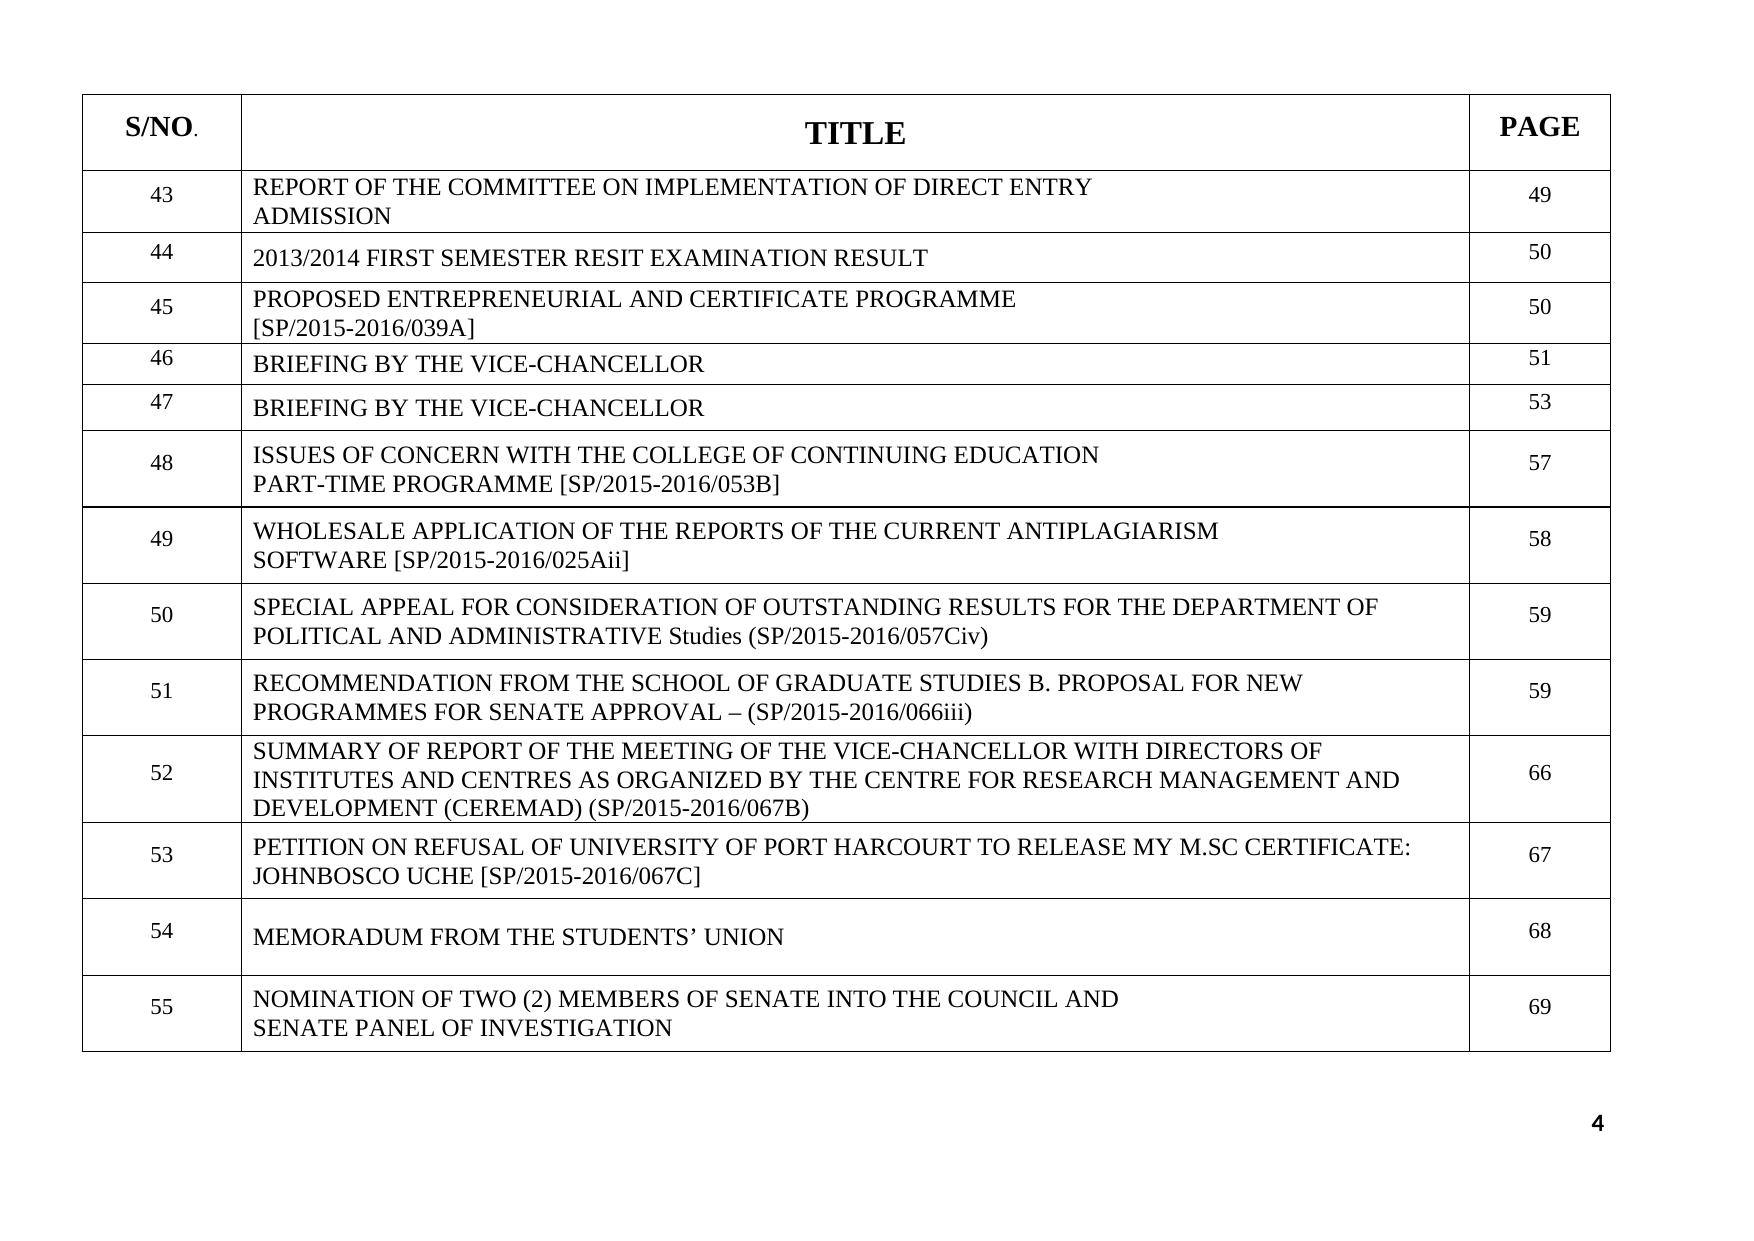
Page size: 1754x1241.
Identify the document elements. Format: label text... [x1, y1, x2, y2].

table_cell 50 [1470, 283, 1610, 343]
table_cell REPORT OF THE COMMITTEE ON IMPLEMENTATION OF DIRECT ENTRY ADMISSION [242, 171, 1469, 232]
table_cell 69 [1470, 976, 1610, 1051]
table_cell 58 [1470, 508, 1610, 583]
table_cell 53 [83, 823, 241, 898]
table_cell 51 [83, 660, 241, 735]
table_cell SUMMARY OF REPORT OF THE MEETING OF THE VICE-CHANCELLOR WITH DIRECTORS OF INSTITUTES AND CENTRES AS ORGANIZED BY THE CENTRE FOR RESEARCH MANAGEMENT AND DEVELOPMENT (CEREMAD) (SP/2015-2016/067B) [242, 736, 1469, 822]
table_cell 46 [83, 344, 241, 383]
table_header S/NO. [83, 95, 241, 170]
table_cell 59 [1470, 660, 1610, 735]
table_cell 50 [1470, 233, 1610, 282]
table_cell BRIEFING BY THE VICE-CHANCELLOR [242, 344, 1469, 383]
table_cell MEMORADUM FROM THE STUDENTS’ UNION [242, 899, 1469, 974]
table_cell 52 [83, 736, 241, 822]
table_header PAGE [1470, 95, 1610, 170]
table_cell PROPOSED ENTREPRENEURIAL AND CERTIFICATE PROGRAMME [SP/2015-2016/039A] [242, 283, 1469, 343]
table_cell 43 [83, 171, 241, 232]
table_cell BRIEFING BY THE VICE-CHANCELLOR [242, 385, 1469, 430]
table_cell 47 [83, 385, 241, 430]
table_cell 67 [1470, 823, 1610, 898]
table_cell 49 [83, 508, 241, 583]
table_cell 2013/2014 FIRST SEMESTER RESIT EXAMINATION RESULT [242, 233, 1469, 282]
table_cell 49 [1470, 171, 1610, 232]
table_cell SPECIAL APPEAL FOR CONSIDERATION OF OUTSTANDING RESULTS FOR THE DEPARTMENT OF POLITICAL AND ADMINISTRATIVE Studies (SP/2015-2016/057Civ) [242, 584, 1469, 659]
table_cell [242, 976, 1469, 1051]
table_cell 45 [83, 283, 241, 343]
table_cell 44 [83, 233, 241, 282]
table_cell 54 [83, 899, 241, 974]
table_cell 57 [1470, 431, 1610, 506]
table_cell 50 [83, 584, 241, 659]
table_cell 53 [1470, 385, 1610, 430]
table_header TITLE [242, 95, 1469, 170]
table_cell WHOLESALE APPLICATION OF THE REPORTS OF THE CURRENT ANTIPLAGIARISM SOFTWARE [SP/2015-2016/025Aii] [242, 508, 1469, 583]
table_cell 55 [83, 976, 241, 1051]
table_cell 48 [83, 431, 241, 506]
table_cell 59 [1470, 584, 1610, 659]
table_cell 51 [1470, 344, 1610, 383]
table_cell 66 [1470, 736, 1610, 822]
table_cell RECOMMENDATION FROM THE SCHOOL OF GRADUATE STUDIES B. PROPOSAL FOR NEW PROGRAMMES FOR SENATE APPROVAL – (SP/2015-2016/066iii) [242, 660, 1469, 735]
table_cell PETITION ON REFUSAL OF UNIVERSITY OF PORT HARCOURT TO RELEASE MY M.SC CERTIFICATE: JOHNBOSCO UCHE [SP/2015-2016/067C] [242, 823, 1469, 898]
table_cell ISSUES OF CONCERN WITH THE COLLEGE OF CONTINUING EDUCATION PART-TIME PROGRAMME [SP/2015-2016/053B] [242, 431, 1469, 506]
table_cell 68 [1470, 899, 1610, 974]
